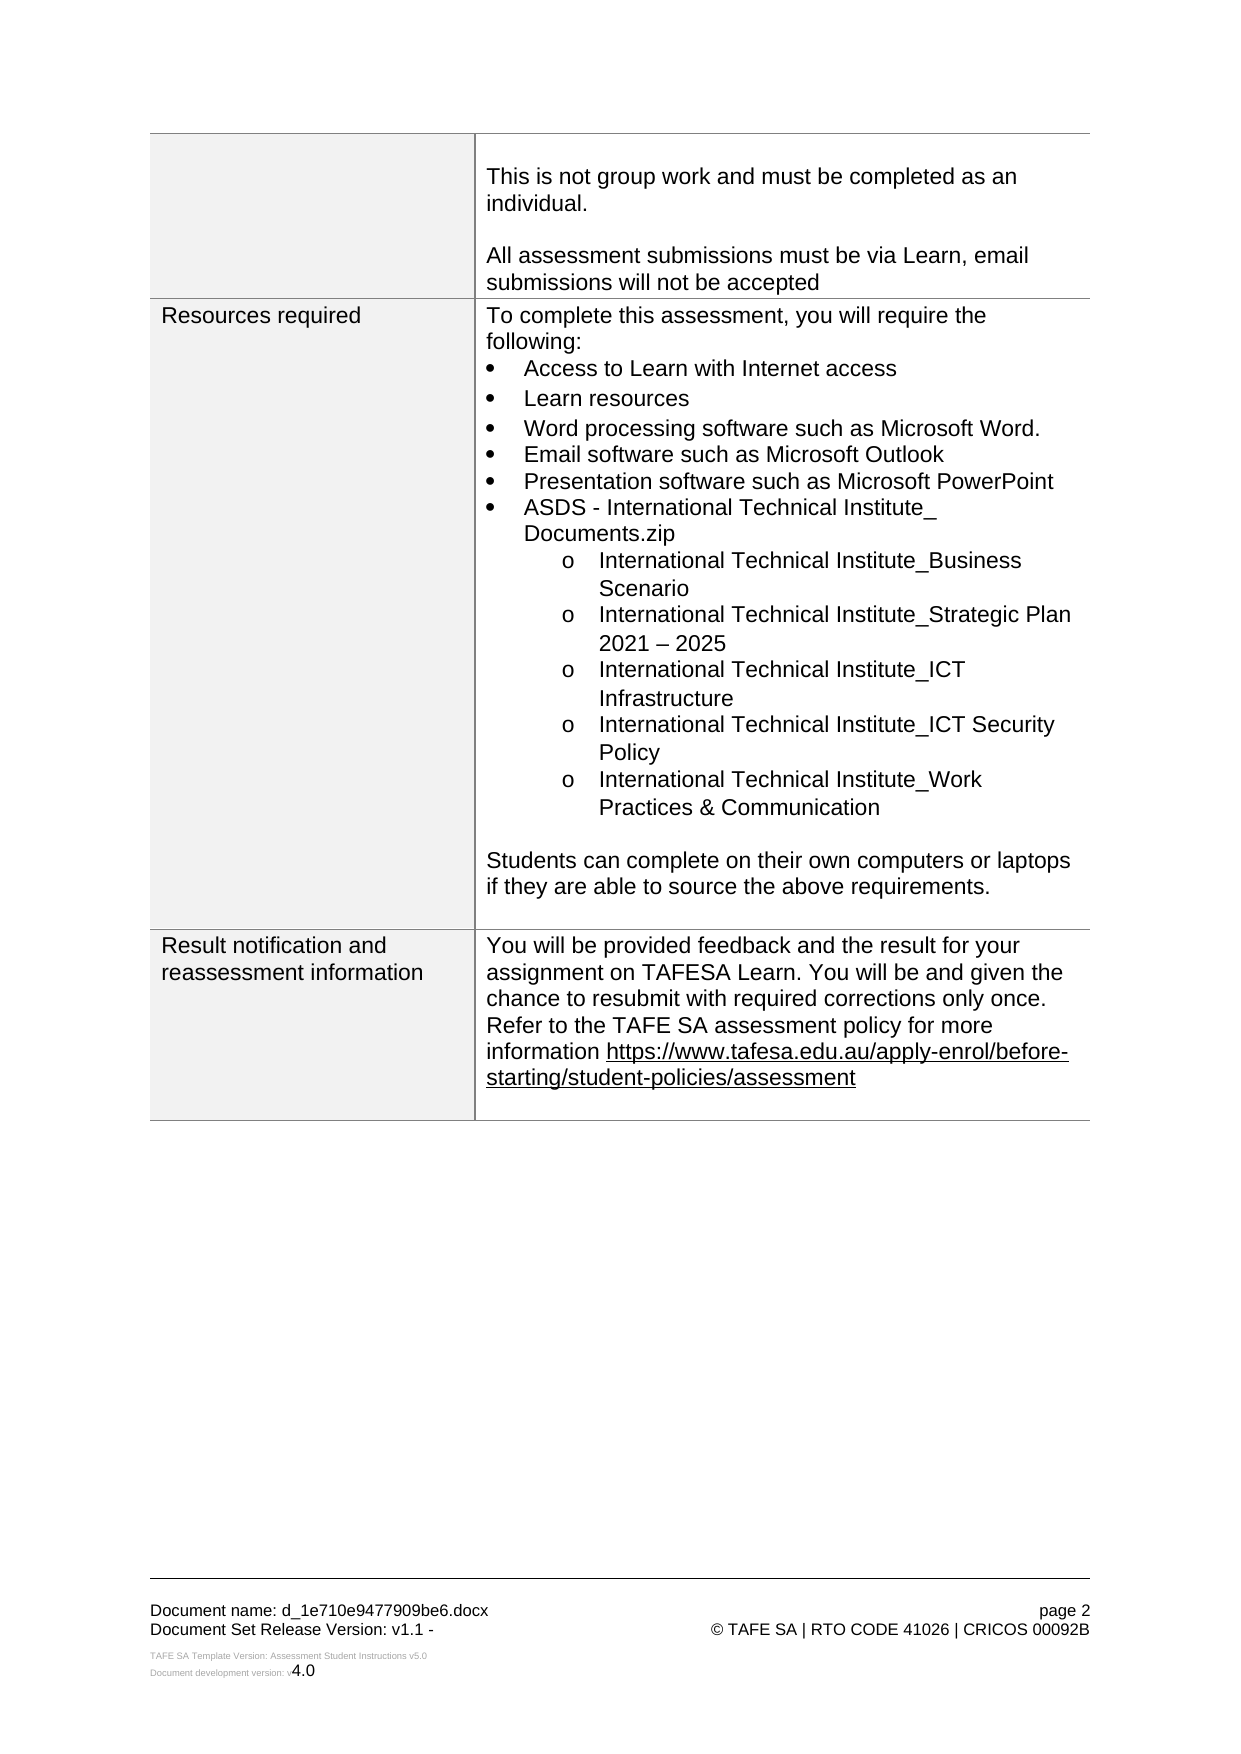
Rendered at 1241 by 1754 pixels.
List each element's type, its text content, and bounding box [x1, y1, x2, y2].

table_cell To complete this assessment, you will require the following: Access to Learn with Internet access Learn resources Word processing software such as Microsoft Word. Email software such as Microsoft Outlook Presentation software such as Microsoft PowerPoint ASDS - International Technical Institute_ Documents.zip International Technical Institute_Business Scenario International Technical Institute_Strategic Plan 2021 – 2025 International Technical Institute_ICT Infrastructure International Technical Institute_ICT Security Policy International Technical Institute_Work Practices & Communication Students can complete on their own computers or laptops if they are able to source the above requirements. [476, 299, 1090, 928]
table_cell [150, 134, 474, 298]
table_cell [476, 134, 1090, 298]
table_cell Resources required [150, 299, 474, 928]
table_cell You will be provided feedback and the result for your assignment on TAFESA Learn. You will be and given the chance to resubmit with required corrections only once. Refer to the TAFE SA assessment policy for more information https://www.tafesa.edu.au/apply-enrol/before-starting/student-policies/assessment [476, 930, 1090, 1120]
table_cell Result notification and reassessment information [150, 930, 474, 1120]
